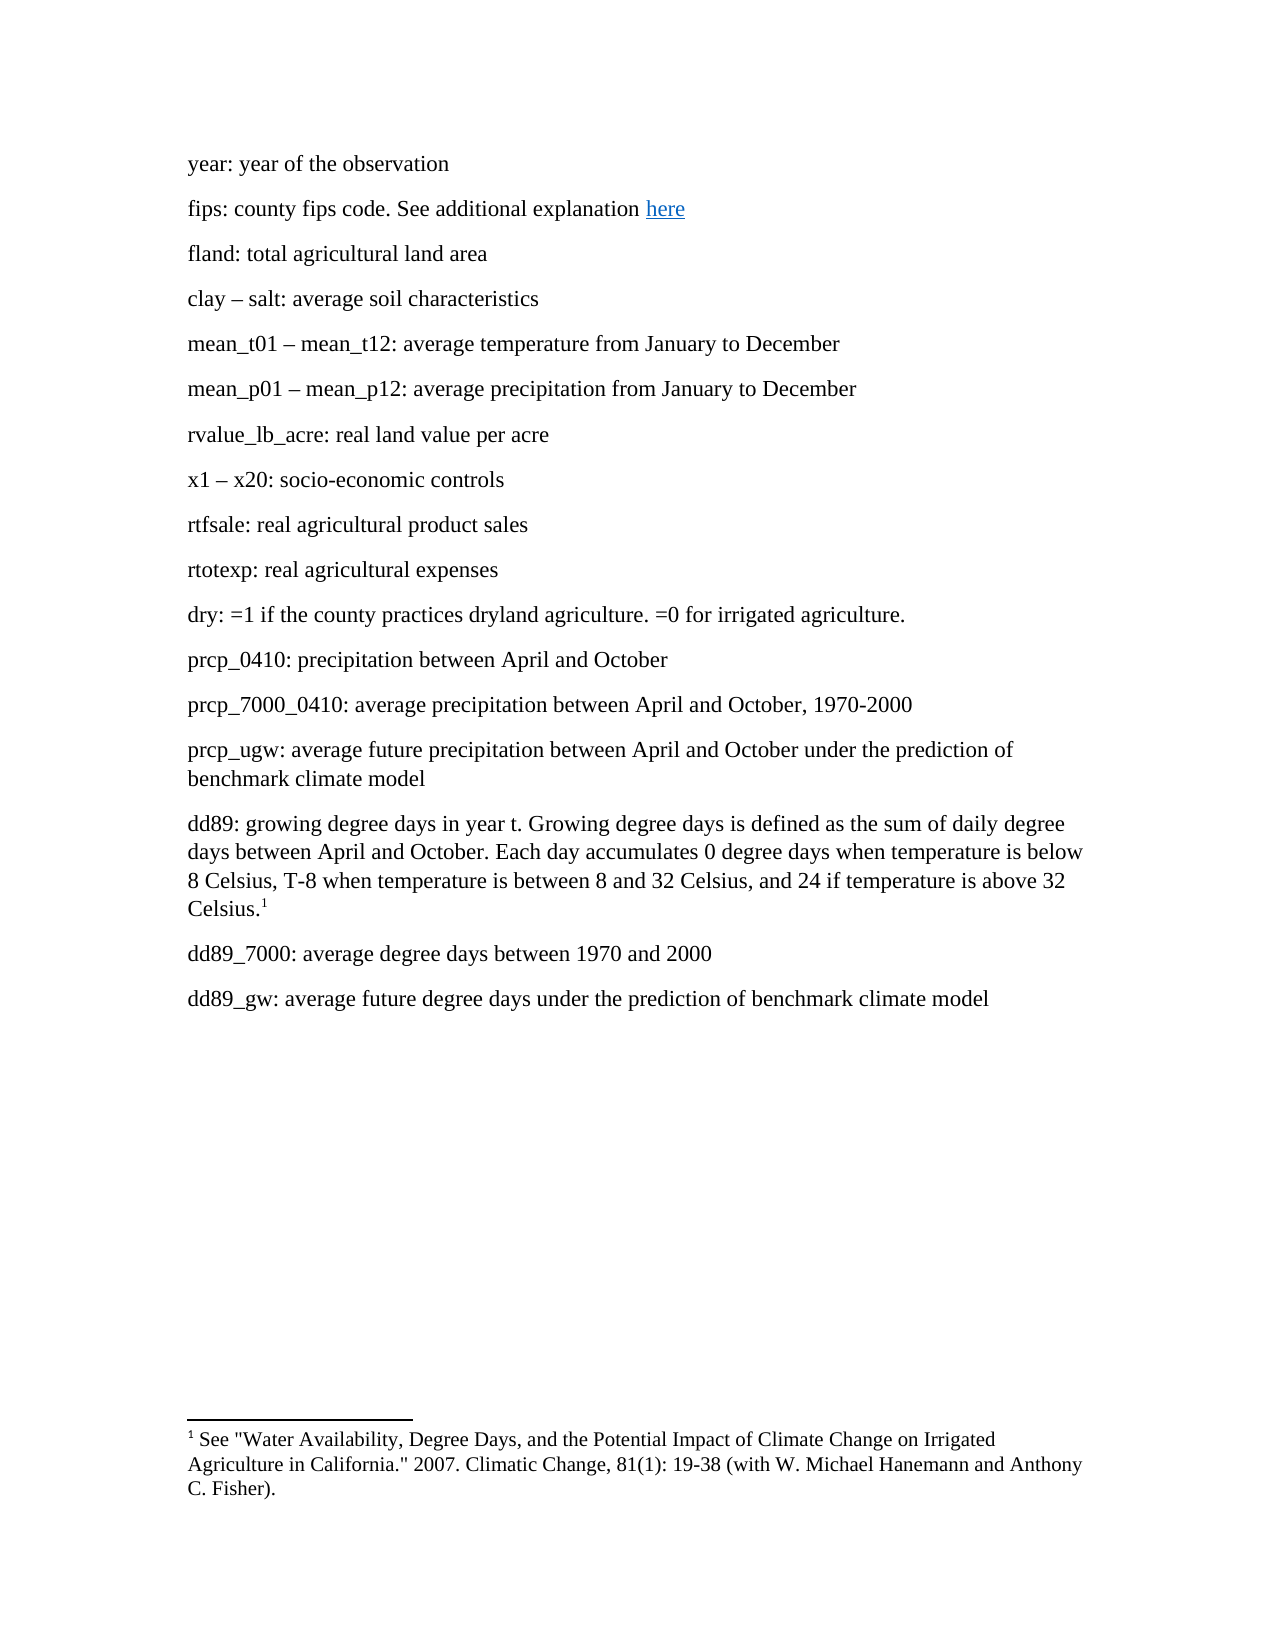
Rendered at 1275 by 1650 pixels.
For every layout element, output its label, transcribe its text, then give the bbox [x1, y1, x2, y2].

text dd89: growing degree days in year t. Growing degree days is defined as the sum of daily degree days between April and October. Each day accumulates 0 degree days when temperature is below 8 Celsius, T-8 when temperature is between 8 and 32 Celsius, and 24 if temperature is above 32 Celsius. [187, 810, 1087, 922]
text rtotexp: real agricultural expenses [187, 556, 1087, 582]
text fland: total agricultural land area [187, 240, 1087, 267]
text rvalue_lb_acre: real land value per acre [187, 421, 1087, 447]
text fips: county fips code. See additional explanation here [187, 195, 1087, 221]
text rtfsale: real agricultural product sales [187, 511, 1087, 537]
text prcp_ugw: average future precipitation between April and October under the prediction of benchmark climate model [187, 736, 1087, 791]
text x1 – x20: socio-economic controls [187, 466, 1087, 492]
text clay – salt: average soil characteristics [187, 285, 1087, 312]
text dd89_gw: average future degree days under the prediction of benchmark climate model [187, 985, 1087, 1012]
text year: year of the observation [187, 150, 1087, 176]
text mean_p01 – mean_p12: average precipitation from January to December [187, 376, 1087, 402]
text prcp_0410: precipitation between April and October [187, 646, 1087, 672]
text dry: =1 if the county practices dryland agriculture. =0 for irrigated agriculture. [187, 601, 1087, 627]
text dd89_7000: average degree days between 1970 and 2000 [187, 940, 1087, 967]
text prcp_7000_0410: average precipitation between April and October, 1970-2000 [187, 691, 1087, 718]
text mean_t01 – mean_t12: average temperature from January to December [187, 330, 1087, 357]
